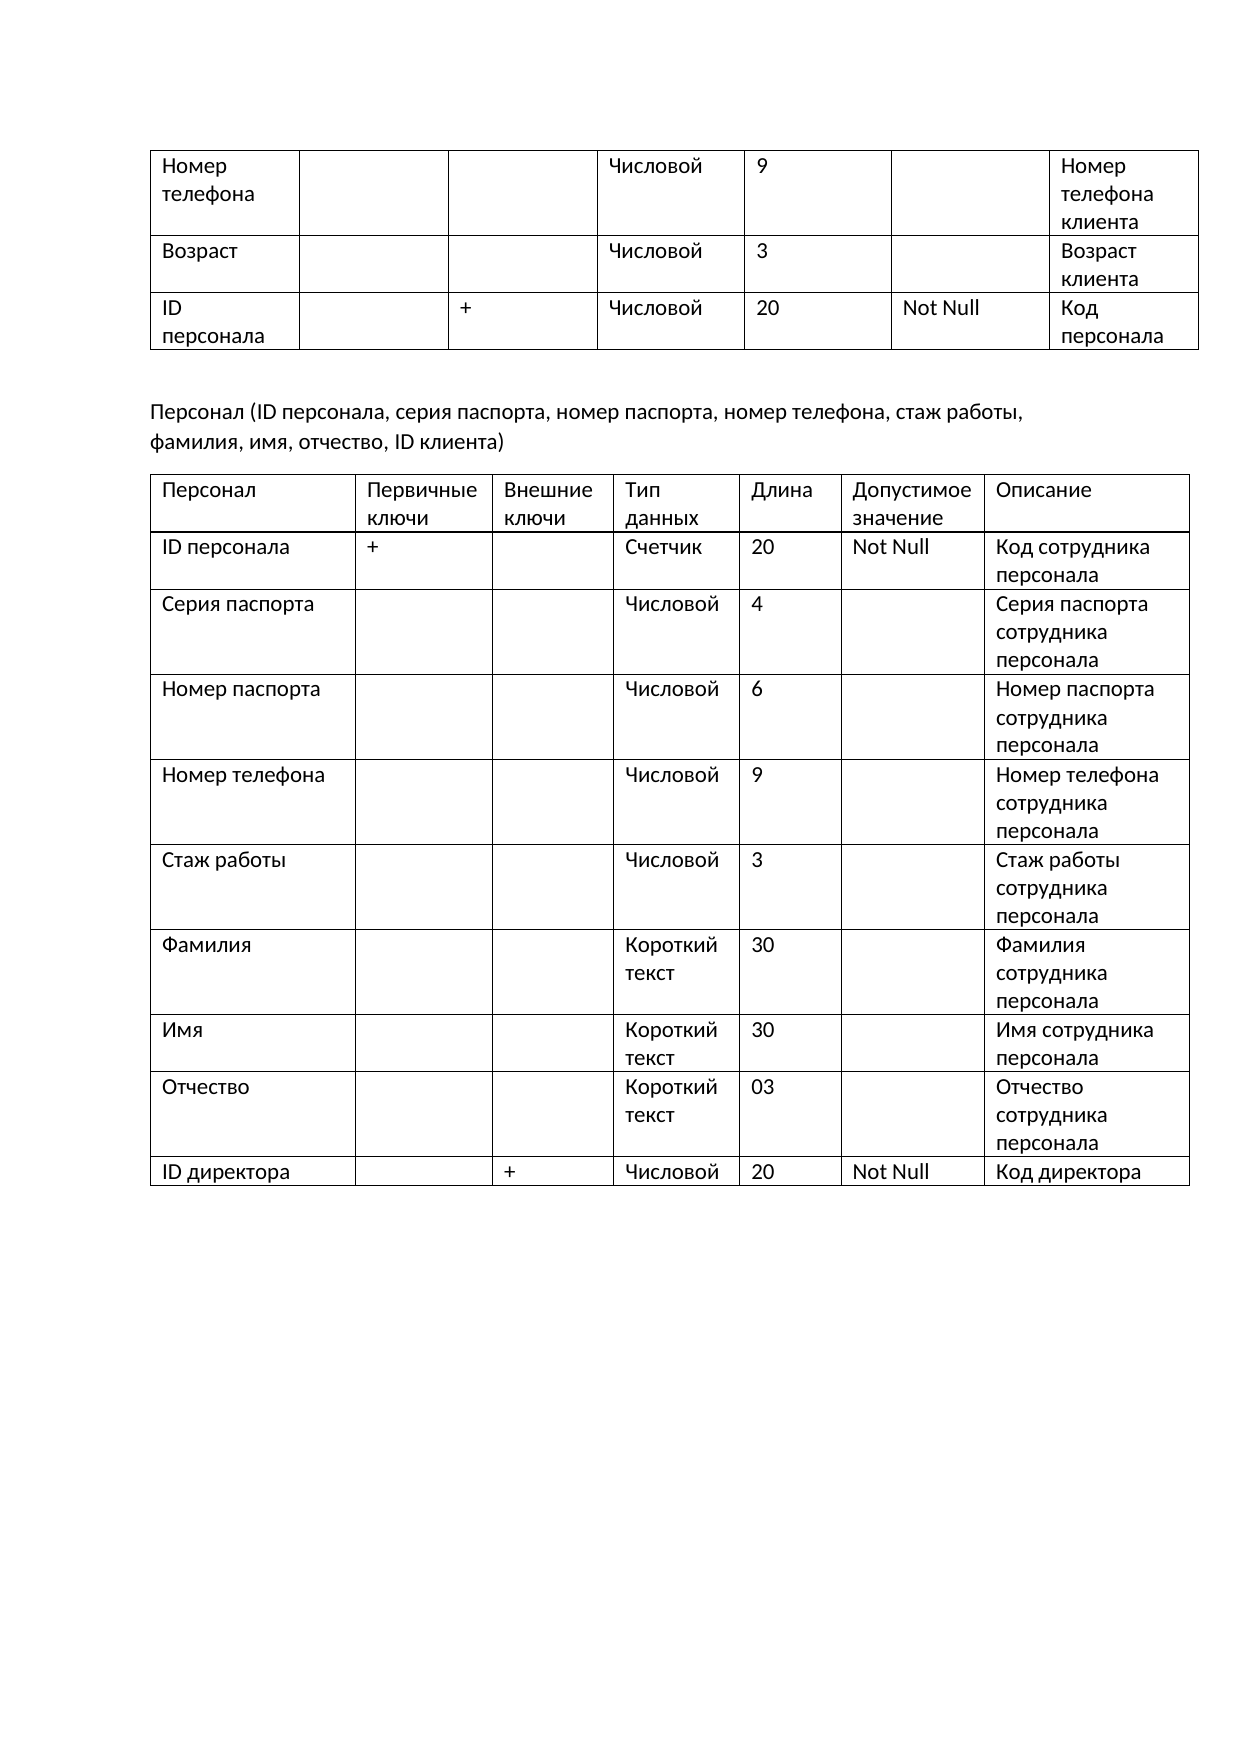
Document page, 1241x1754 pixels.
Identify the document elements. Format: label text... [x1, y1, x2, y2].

table_cell Номер паспорта сотрудника персонала [985, 675, 1189, 759]
table_cell [449, 151, 597, 235]
table_cell [493, 845, 613, 929]
table_cell + [356, 533, 492, 588]
table_cell Стаж работы сотрудника персонала [985, 845, 1189, 929]
table_cell Стаж работы [151, 845, 355, 929]
table_cell [842, 760, 984, 844]
table_cell [300, 151, 448, 235]
table_cell 20 [740, 533, 841, 588]
table_cell Номер паспорта [151, 675, 355, 759]
table_cell Отчество [151, 1072, 355, 1156]
table_cell Not Null [892, 293, 1049, 349]
table_cell [493, 533, 613, 588]
table_cell 03 [740, 1072, 841, 1156]
table_cell Not Null [842, 1157, 984, 1185]
table_cell [842, 590, 984, 673]
table_cell Номер телефона сотрудника персонала [985, 760, 1189, 844]
table_cell 3 [740, 845, 841, 929]
table_cell Фамилия сотрудника персонала [985, 930, 1189, 1014]
table_cell [493, 930, 613, 1014]
table_header Допустимое значение [842, 475, 984, 531]
table_cell Счетчик [614, 533, 739, 588]
table_cell Отчество сотрудника персонала [985, 1072, 1189, 1156]
table_cell Фамилия [151, 930, 355, 1014]
table_cell Короткий текст [614, 930, 739, 1014]
table_cell ID персонала [151, 293, 299, 349]
table_cell 3 [745, 236, 891, 292]
table_cell Возраст клиента [1050, 236, 1198, 292]
table_cell Серия паспорта сотрудника персонала [985, 590, 1189, 673]
table_cell 9 [745, 151, 891, 235]
table_cell Номер телефона [151, 151, 299, 235]
table_cell [356, 760, 492, 844]
table_header Тип данных [614, 475, 739, 531]
table_cell Номер телефона [151, 760, 355, 844]
table_cell Числовой [598, 236, 744, 292]
table_cell ID персонала [151, 533, 355, 588]
table_cell Not Null [842, 533, 984, 588]
table_cell Числовой [614, 675, 739, 759]
table_cell Числовой [614, 1157, 739, 1185]
table_header Персонал [151, 475, 355, 531]
table_cell Имя [151, 1015, 355, 1071]
table_cell [493, 760, 613, 844]
table_cell [356, 1015, 492, 1071]
table_cell [892, 236, 1049, 292]
table_cell [842, 1015, 984, 1071]
table_cell [356, 1072, 492, 1156]
table_cell + [449, 293, 597, 349]
table_cell Числовой [598, 151, 744, 235]
table_cell [842, 930, 984, 1014]
table_cell [493, 1072, 613, 1156]
table_cell [356, 930, 492, 1014]
table_header Внешние ключи [493, 475, 613, 531]
table_cell Числовой [614, 760, 739, 844]
table_cell 20 [745, 293, 891, 349]
table_cell [449, 236, 597, 292]
table_cell [892, 151, 1049, 235]
table_cell [356, 845, 492, 929]
table_cell [842, 845, 984, 929]
table_cell [356, 590, 492, 673]
table_cell Числовой [614, 590, 739, 673]
table_header Первичные ключи [356, 475, 492, 531]
table_cell 6 [740, 675, 841, 759]
table_cell ID директора [151, 1157, 355, 1185]
table_header Длина [740, 475, 841, 531]
table_cell + [493, 1157, 613, 1185]
table_cell 9 [740, 760, 841, 844]
table_cell Возраст [151, 236, 299, 292]
table_cell 20 [740, 1157, 841, 1185]
table_cell Код директора [985, 1157, 1189, 1185]
table_cell Код персонала [1050, 293, 1198, 349]
table_cell Номер телефона клиента [1050, 151, 1198, 235]
table_cell [356, 675, 492, 759]
table_cell Числовой [598, 293, 744, 349]
table_cell [842, 675, 984, 759]
table_cell [300, 236, 448, 292]
table_cell [493, 1015, 613, 1071]
table_cell [493, 590, 613, 673]
table_cell 4 [740, 590, 841, 673]
table_cell [300, 293, 448, 349]
table_cell 30 [740, 930, 841, 1014]
table_cell Короткий текст [614, 1072, 739, 1156]
table_cell Код сотрудника персонала [985, 533, 1189, 588]
table_cell Серия паспорта [151, 590, 355, 673]
table_cell [842, 1072, 984, 1156]
table_cell [493, 675, 613, 759]
table_cell Имя сотрудника персонала [985, 1015, 1189, 1071]
table_cell Числовой [614, 845, 739, 929]
table_cell [356, 1157, 492, 1185]
table_cell 30 [740, 1015, 841, 1071]
table_header Описание [985, 475, 1189, 531]
text Персонал (ID персонала, серия паспорта, номер паспорта, номер телефона, стаж работы, фамилия, имя, отчество, ID клиента) [150, 397, 1090, 455]
table_cell Короткий текст [614, 1015, 739, 1071]
